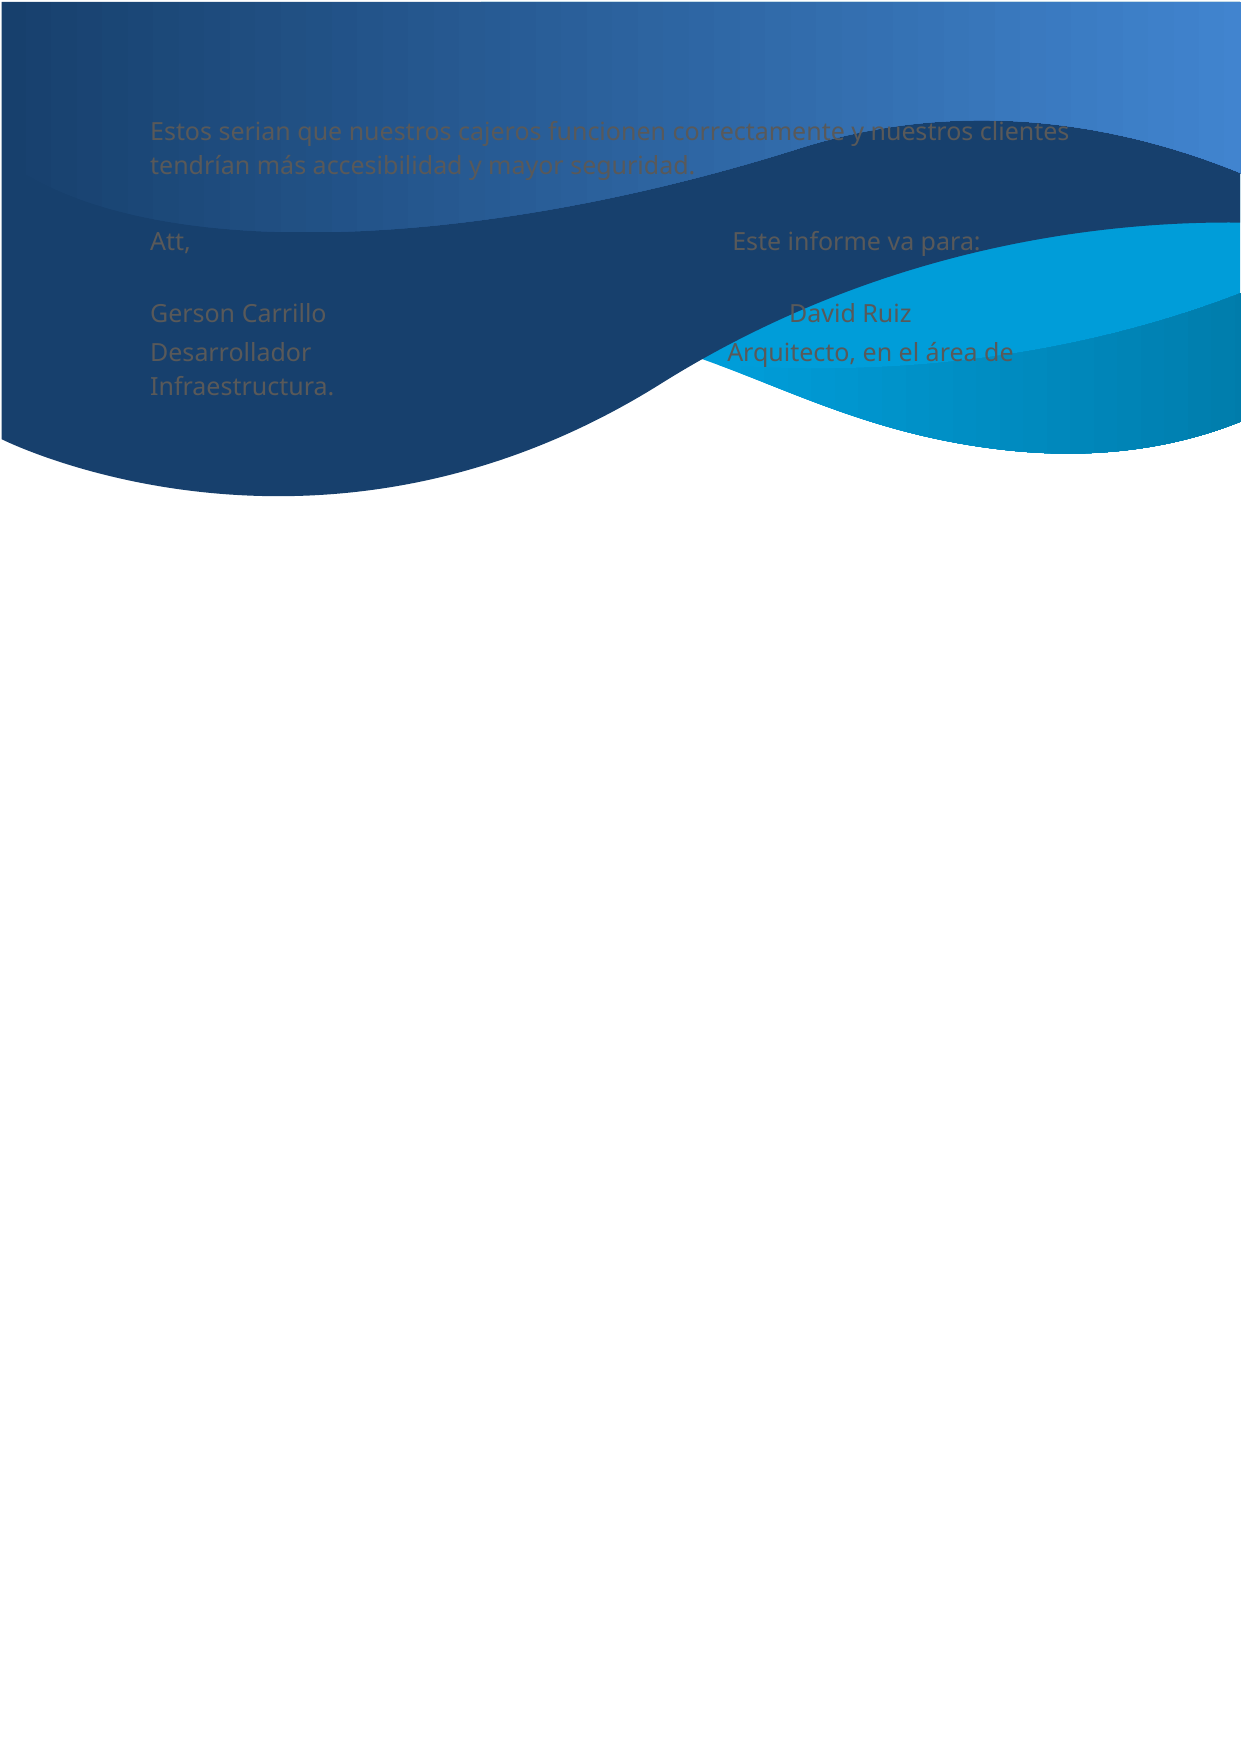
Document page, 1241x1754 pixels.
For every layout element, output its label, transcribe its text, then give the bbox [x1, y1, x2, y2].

text Gerson Carrillo David Ruiz [150, 296, 1090, 330]
text Desarrollador Arquitecto, en el área de Infraestructura. [150, 334, 1090, 402]
text Att, Este informe va para: [150, 224, 1090, 292]
text Estos serian que nuestros cajeros funcionen correctamente y nuestros clientes tendrían más accesibilidad y mayor seguridad. [150, 113, 1090, 181]
